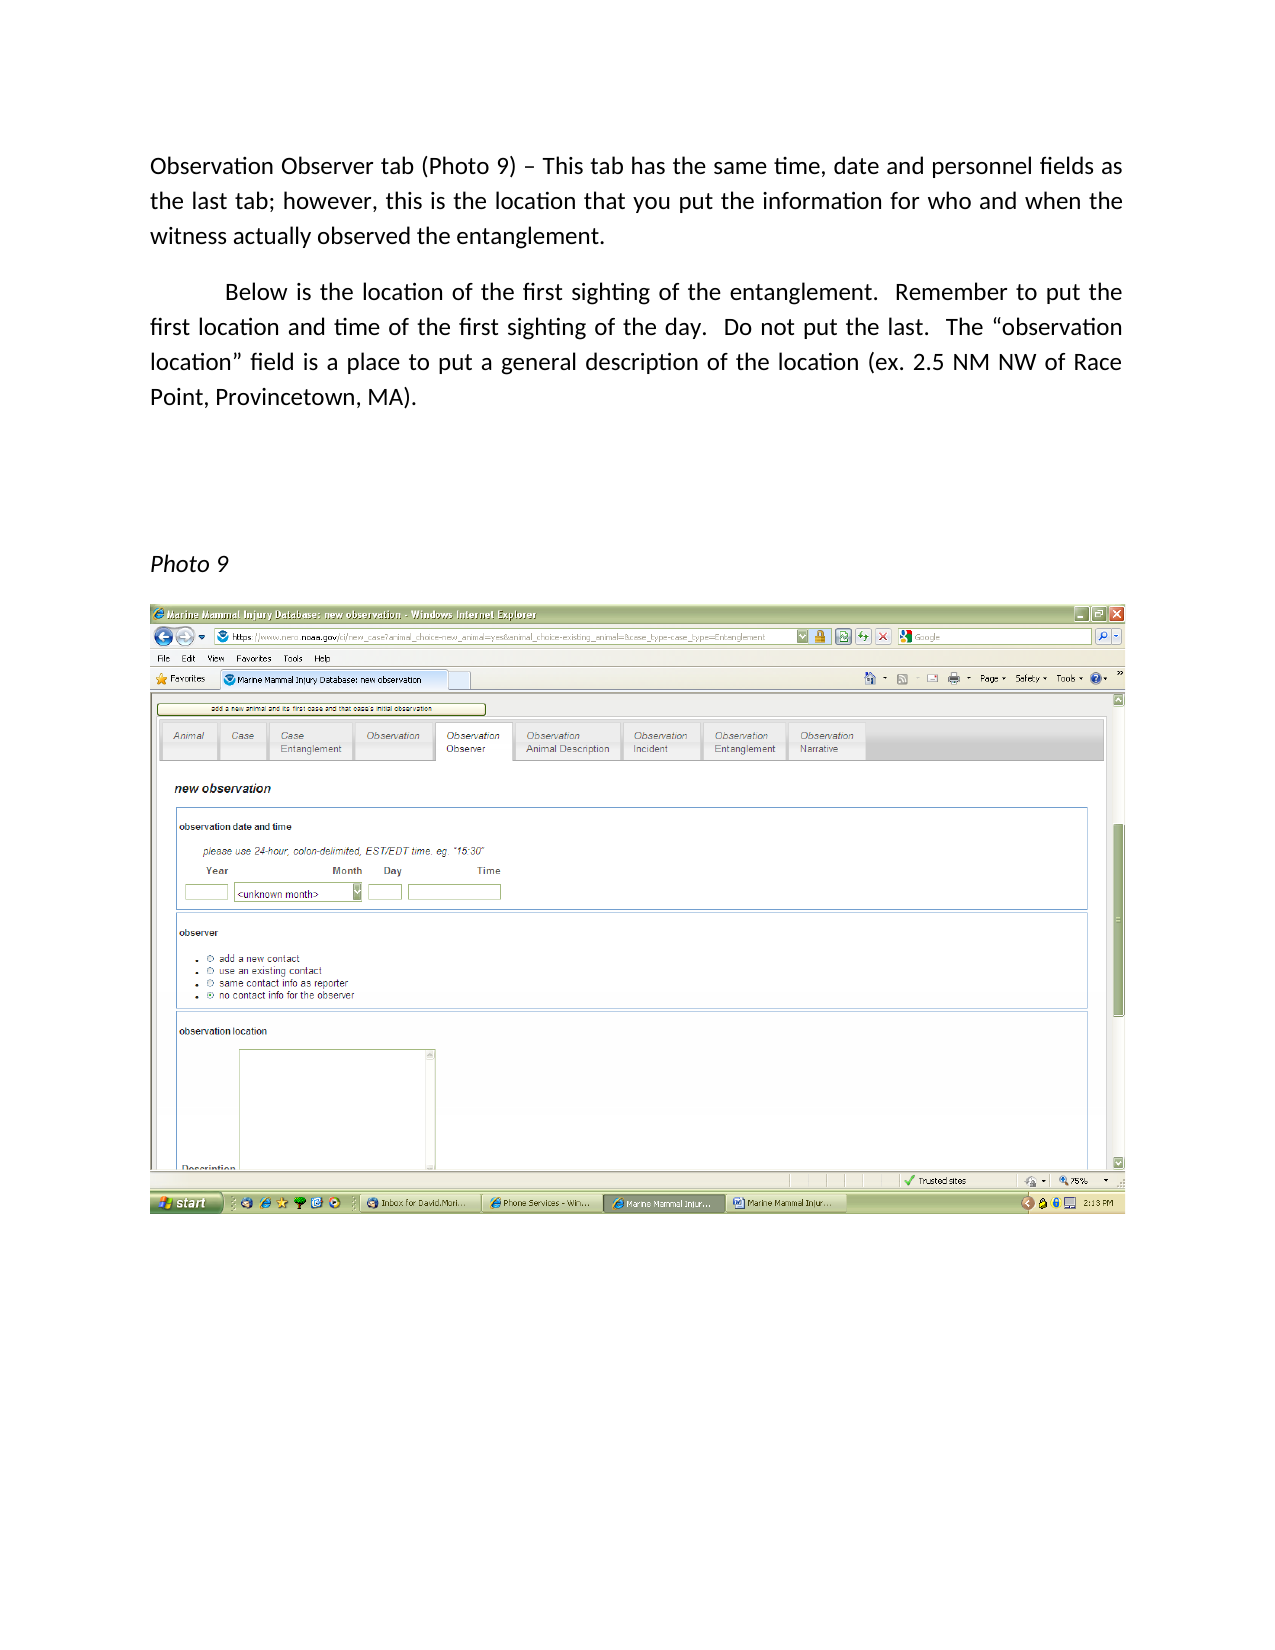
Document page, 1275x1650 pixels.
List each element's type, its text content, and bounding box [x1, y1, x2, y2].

text Observation Observer tab (Photo 9) – This tab has the same time, date and personnel fields as the last tab; however, this is the location that you put the information for who and when the witness actually observed the entanglement. [150, 150, 1125, 251]
picture [150, 604, 1125, 1214]
text Photo 9 [150, 548, 1125, 579]
text Below is the location of the first sighting of the entanglement. Remember to put the first location and time of the first sighting of the day. Do not put the last. The “observation location” field is a place to put a general description of the location (ex. 2.5 NM NW of Race Point, Provincetown, MA). [150, 276, 1125, 411]
